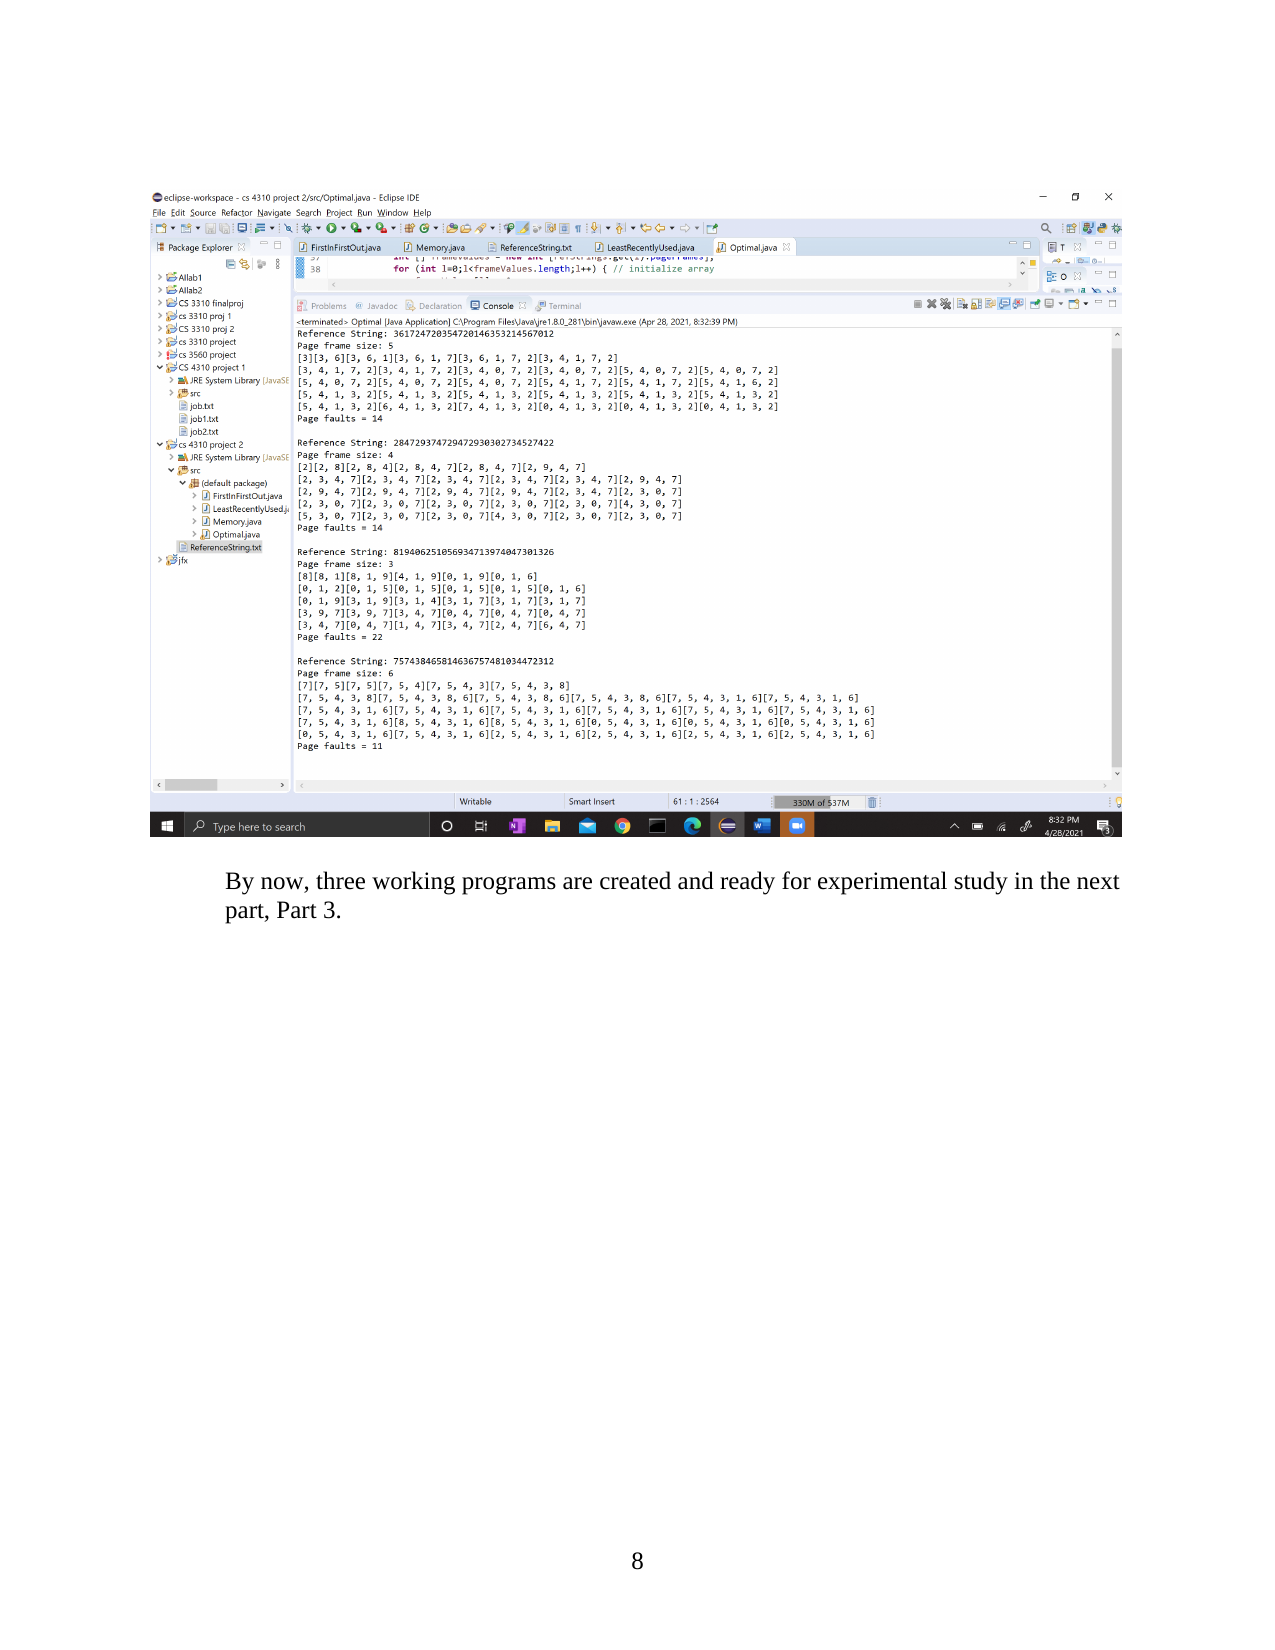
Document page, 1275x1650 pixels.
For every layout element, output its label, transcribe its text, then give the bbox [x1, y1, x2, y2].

picture [150, 189, 1122, 836]
text By now, three working programs are created and ready for experimental study in the next part, Part 3. [225, 866, 1125, 924]
